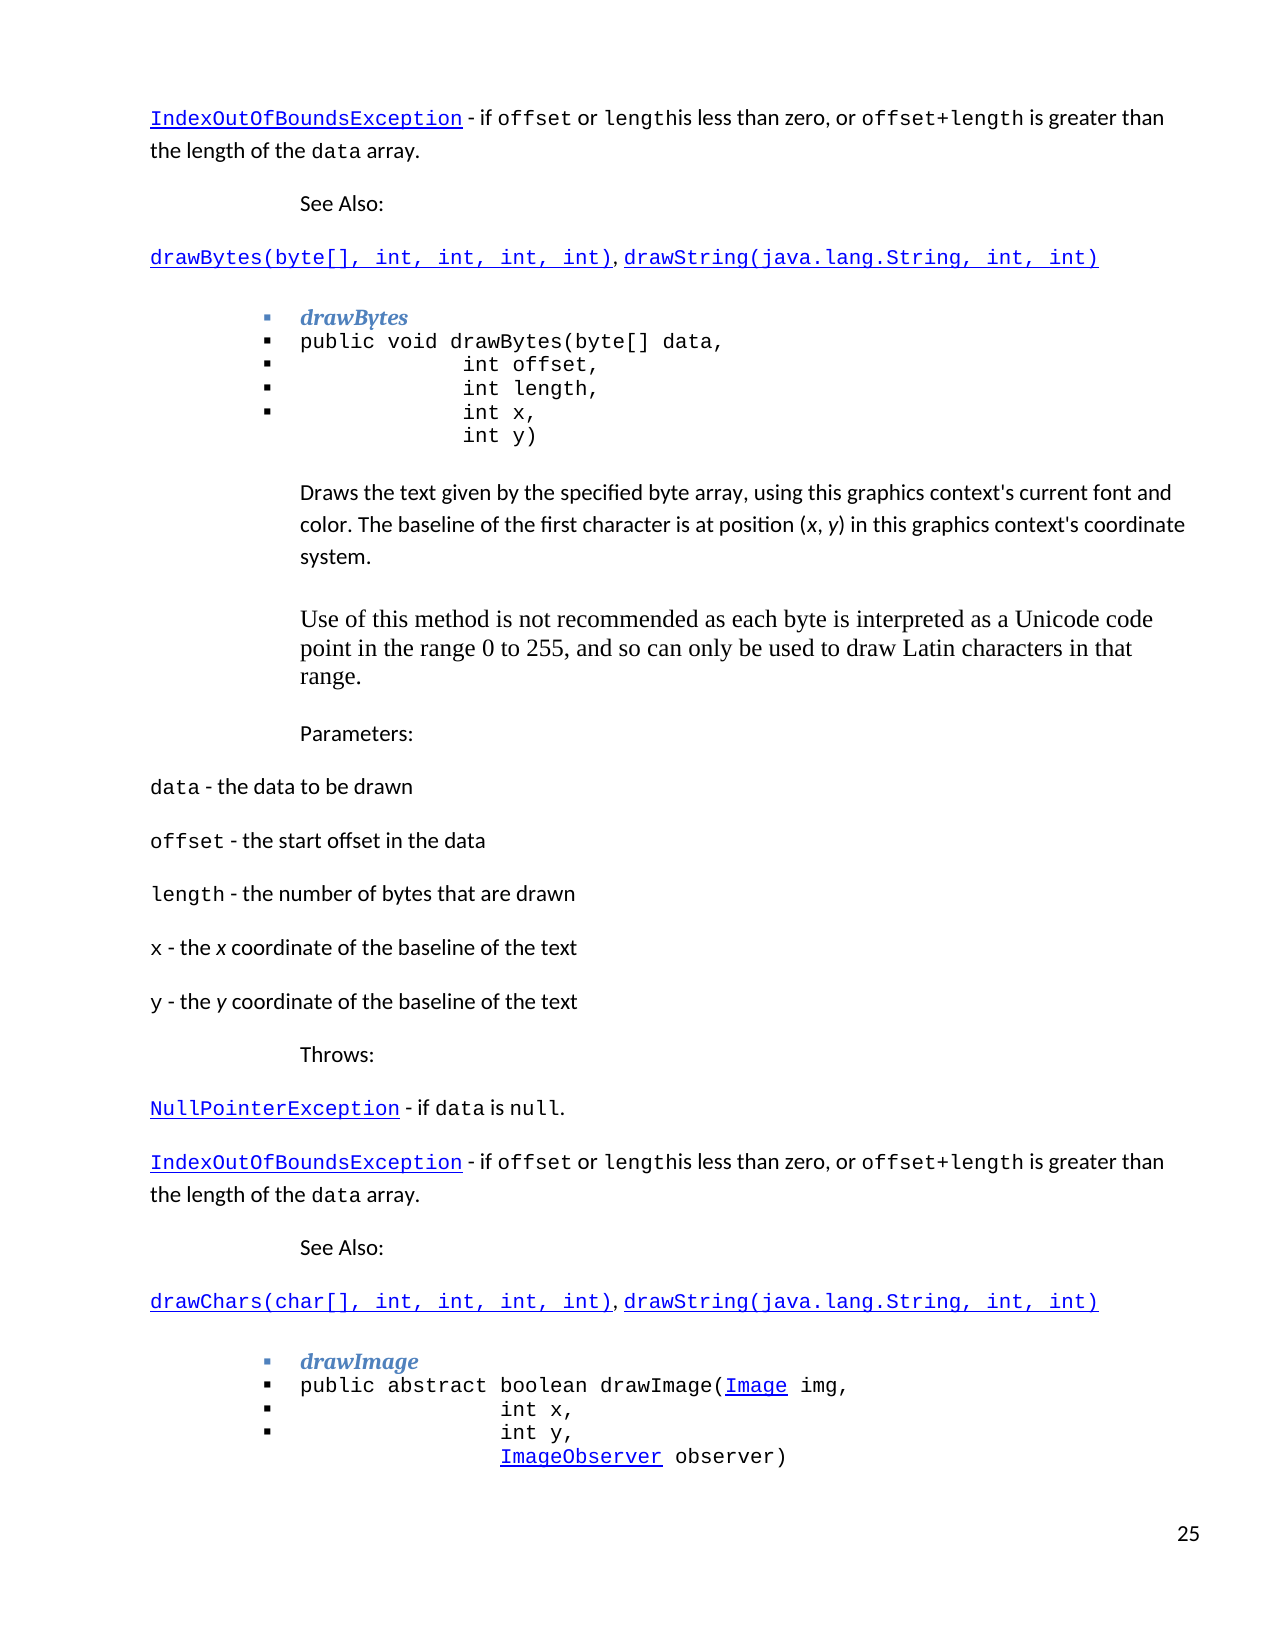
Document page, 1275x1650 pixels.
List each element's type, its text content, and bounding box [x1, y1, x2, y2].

list int x, [262, 402, 1200, 425]
text y - the y coordinate of the baseline of the text [150, 987, 1200, 1015]
list int length, [262, 378, 1200, 402]
text x - the x coordinate of the baseline of the text [150, 933, 1200, 962]
text Throws: [300, 1041, 1200, 1068]
text int y) [300, 425, 1200, 449]
text See Also: [300, 189, 1200, 217]
text Use of this method is not recommended as each byte is interpreted as a Unicode code point in the range 0 to 255, and so can only be used to draw Latin characters in that range. [300, 604, 1200, 690]
text IndexOutOfBoundsException - if offset or lengthis less than zero, or offset+length is greater than the length of the data array. [150, 1147, 1200, 1208]
subtitle drawBytes [262, 304, 1200, 331]
list int offset, [262, 354, 1200, 378]
text Draws the text given by the specified byte array, using this graphics context's current font and color. The baseline of the first character is at position (x, y) in this graphics context's coordinate system. [300, 478, 1200, 571]
text drawBytes(byte[], int, int, int, int), drawString(java.lang.String, int, int) [150, 242, 1200, 271]
list int x, [262, 1398, 1200, 1422]
text NullPointerException - if data is null. [150, 1093, 1200, 1122]
text offset - the start offset in the data [150, 826, 1200, 854]
list public void drawBytes(byte[] data, [262, 331, 1200, 354]
list public abstract boolean drawImage(Image img, [262, 1375, 1200, 1398]
text data - the data to be drawn [150, 772, 1200, 801]
text Parameters: [300, 719, 1200, 747]
list int y, [262, 1422, 1200, 1446]
text IndexOutOfBoundsException - if offset or lengthis less than zero, or offset+length is greater than the length of the data array. [150, 103, 1200, 164]
text length - the number of bytes that are drawn [150, 879, 1200, 908]
text drawChars(char[], int, int, int, int), drawString(java.lang.String, int, int) [150, 1287, 1200, 1315]
text ImageObserver observer) [300, 1446, 1200, 1469]
subtitle drawImage [262, 1348, 1200, 1375]
text See Also: [300, 1233, 1200, 1262]
